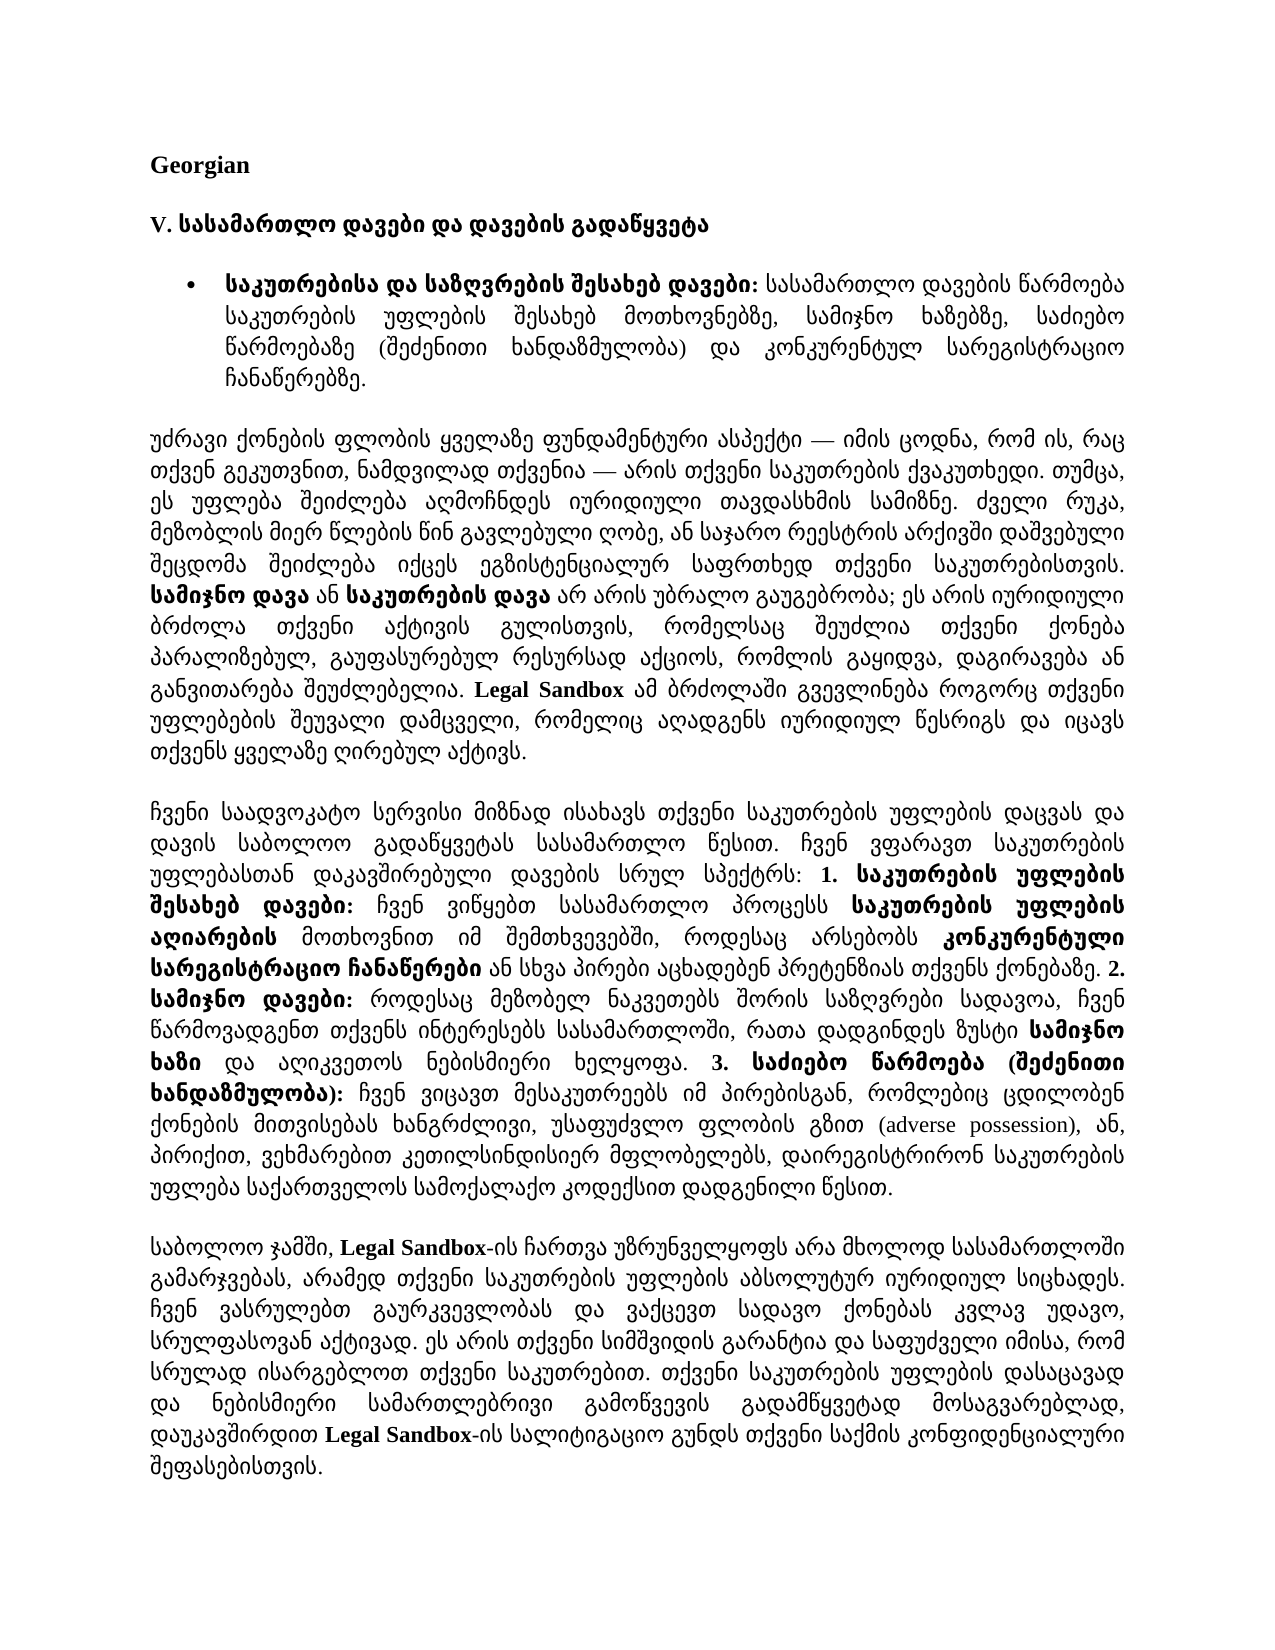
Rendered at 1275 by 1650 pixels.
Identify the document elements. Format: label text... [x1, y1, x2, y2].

text Georgian [150, 150, 1125, 179]
list საკუთრებისა და საზღვრების შესახებ დავები: სასამართლო დავების წარმოება საკუთრების უფლების შესახებ მოთხოვნებზე, სამიჯნო ხაზებზე, საძიებო წარმოებაზე (შეძენითი ხანდაზმულობა) და კონკურენტულ სარეგისტრაციო ჩანაწერებზე. [187, 268, 1125, 393]
text უძრავი ქონების ფლობის ყველაზე ფუნდამენტური ასპექტი — იმის ცოდნა, რომ ის, რაც თქვენ გეკუთვნით, ნამდვილად თქვენია — არის თქვენი საკუთრების ქვაკუთხედი. თუმცა, ეს უფლება შეიძლება აღმოჩნდეს იურიდიული თავდასხმის სამიზნე. ძველი რუკა, მეზობლის მიერ წლების წინ გავლებული ღობე, ან საჯარო რეესტრის არქივში დაშვებული შეცდომა შეიძლება იქცეს ეგზისტენციალურ საფრთხედ თქვენი საკუთრებისთვის. სამიჯნო დავა ან საკუთრების დავა არ არის უბრალო გაუგებრობა; ეს არის იურიდიული ბრძოლა თქვენი აქტივის გულისთვის, რომელსაც შეუძლია თქვენი ქონება პარალიზებულ, გაუფასურებულ რესურსად აქციოს, რომლის გაყიდვა, დაგირავება ან განვითარება შეუძლებელია. Legal Sandbox ამ ბრძოლაში გვევლინება როგორც თქვენი უფლებების შეუვალი დამცველი, რომელიც აღადგენს იურიდიულ წესრიგს და იცავს თქვენს ყველაზე ღირებულ აქტივს. [150, 422, 1125, 766]
text V. სასამართლო დავები და დავების გადაწყვეტა [150, 208, 1125, 239]
text ჩვენი საადვოკატო სერვისი მიზნად ისახავს თქვენი საკუთრების უფლების დაცვას და დავის საბოლოო გადაწყვეტას სასამართლო წესით. ჩვენ ვფარავთ საკუთრების უფლებასთან დაკავშირებული დავების სრულ სპექტრს: 1. საკუთრების უფლების შესახებ დავები: ჩვენ ვიწყებთ სასამართლო პროცესს საკუთრების უფლების აღიარების მოთხოვნით იმ შემთხვევებში, როდესაც არსებობს კონკურენტული სარეგისტრაციო ჩანაწერები ან სხვა პირები აცხადებენ პრეტენზიას თქვენს ქონებაზე. 2. სამიჯნო დავები: როდესაც მეზობელ ნაკვეთებს შორის საზღვრები სადავოა, ჩვენ წარმოვადგენთ თქვენს ინტერესებს სასამართლოში, რათა დადგინდეს ზუსტი სამიჯნო ხაზი და აღიკვეთოს ნებისმიერი ხელყოფა. 3. საძიებო წარმოება (შეძენითი ხანდაზმულობა): ჩვენ ვიცავთ მესაკუთრეებს იმ პირებისგან, რომლებიც ცდილობენ ქონების მითვისებას ხანგრძლივი, უსაფუძვლო ფლობის გზით (adverse possession), ან, პირიქით, ვეხმარებით კეთილსინდისიერ მფლობელებს, დაირეგისტრირონ საკუთრების უფლება საქართველოს სამოქალაქო კოდექსით დადგენილი წესით. [150, 795, 1125, 1202]
text საბოლოო ჯამში, Legal Sandbox-ის ჩართვა უზრუნველყოფს არა მხოლოდ სასამართლოში გამარჯვებას, არამედ თქვენი საკუთრების უფლების აბსოლუტურ იურიდიულ სიცხადეს. ჩვენ ვასრულებთ გაურკვევლობას და ვაქცევთ სადავო ქონებას კვლავ უდავო, სრულფასოვან აქტივად. ეს არის თქვენი სიმშვიდის გარანტია და საფუძველი იმისა, რომ სრულად ისარგებლოთ თქვენი საკუთრებით. თქვენი საკუთრების უფლების დასაცავად და ნებისმიერი სამართლებრივი გამოწვევის გადამწყვეტად მოსაგვარებლად, დაუკავშირდით Legal Sandbox-ის სალიტიგაციო გუნდს თქვენი საქმის კონფიდენციალური შეფასებისთვის. [150, 1231, 1125, 1481]
